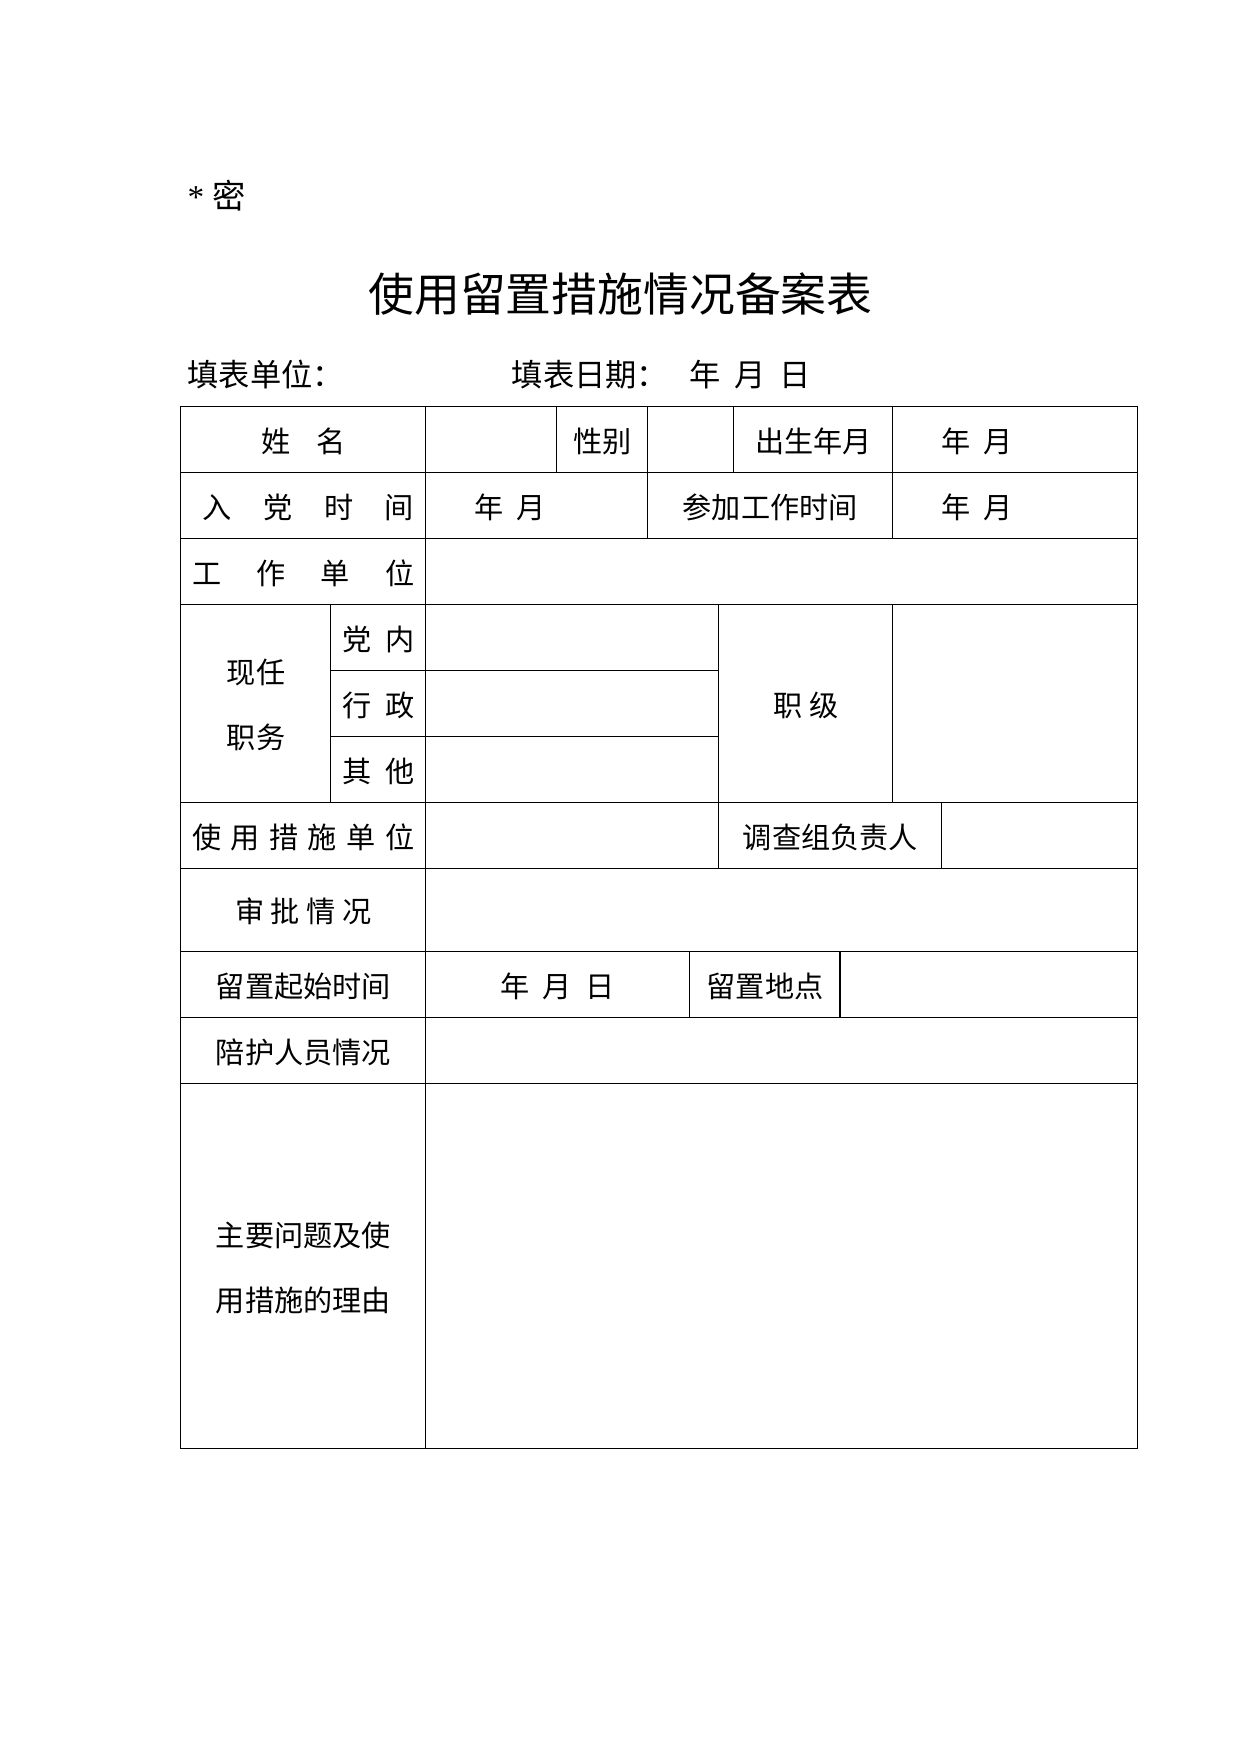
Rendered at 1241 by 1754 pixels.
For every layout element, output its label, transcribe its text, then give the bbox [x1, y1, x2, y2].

table_cell 审 批 情 况 [181, 869, 425, 951]
table_header [648, 407, 733, 472]
table_cell 参加工作时间 [648, 473, 892, 538]
table_cell 调查组负责人 [719, 803, 941, 868]
table_cell [893, 605, 1137, 802]
table_cell [426, 1084, 1137, 1448]
table_cell 留置地点 [690, 952, 839, 1017]
table_cell 其他 [331, 737, 425, 802]
text 使用留置措施情况备案表 [187, 243, 1053, 341]
table_cell 职 级 [719, 605, 892, 802]
table_cell 工作单位 [181, 539, 425, 604]
table_cell 留置起始时间 [181, 952, 425, 1017]
table_cell 入党时间 [181, 473, 425, 538]
table_cell 党内 [331, 605, 425, 670]
table_header 出生年月 [734, 407, 892, 472]
table_header 姓 名 [181, 407, 425, 472]
table_cell [426, 803, 718, 868]
table_cell [426, 1018, 1137, 1083]
table_cell 主要问题及使 用措施的理由 [181, 1084, 425, 1448]
table_cell 陪护人员情况 [181, 1018, 425, 1083]
table_header 性别 [557, 407, 647, 472]
table_cell 使用措施单位 [181, 803, 425, 868]
table_cell [841, 952, 1137, 1017]
table_cell [426, 539, 1137, 604]
text * 密 [187, 162, 1053, 227]
text 填表单位： 填表日期： 年 月 日 [187, 341, 1053, 406]
table_cell [426, 605, 718, 670]
table_cell 年 月 [426, 473, 647, 538]
table_cell [426, 869, 1137, 951]
table_cell 现任 职务 [181, 605, 330, 802]
table_header [426, 407, 556, 472]
table_cell [426, 671, 718, 736]
table_cell 年 月 [893, 473, 1137, 538]
table_cell 行政 [331, 671, 425, 736]
table_header 年 月 [893, 407, 1137, 472]
table_cell 年 月 日 [426, 952, 689, 1017]
table_cell [942, 803, 1137, 868]
table_cell [426, 737, 718, 802]
